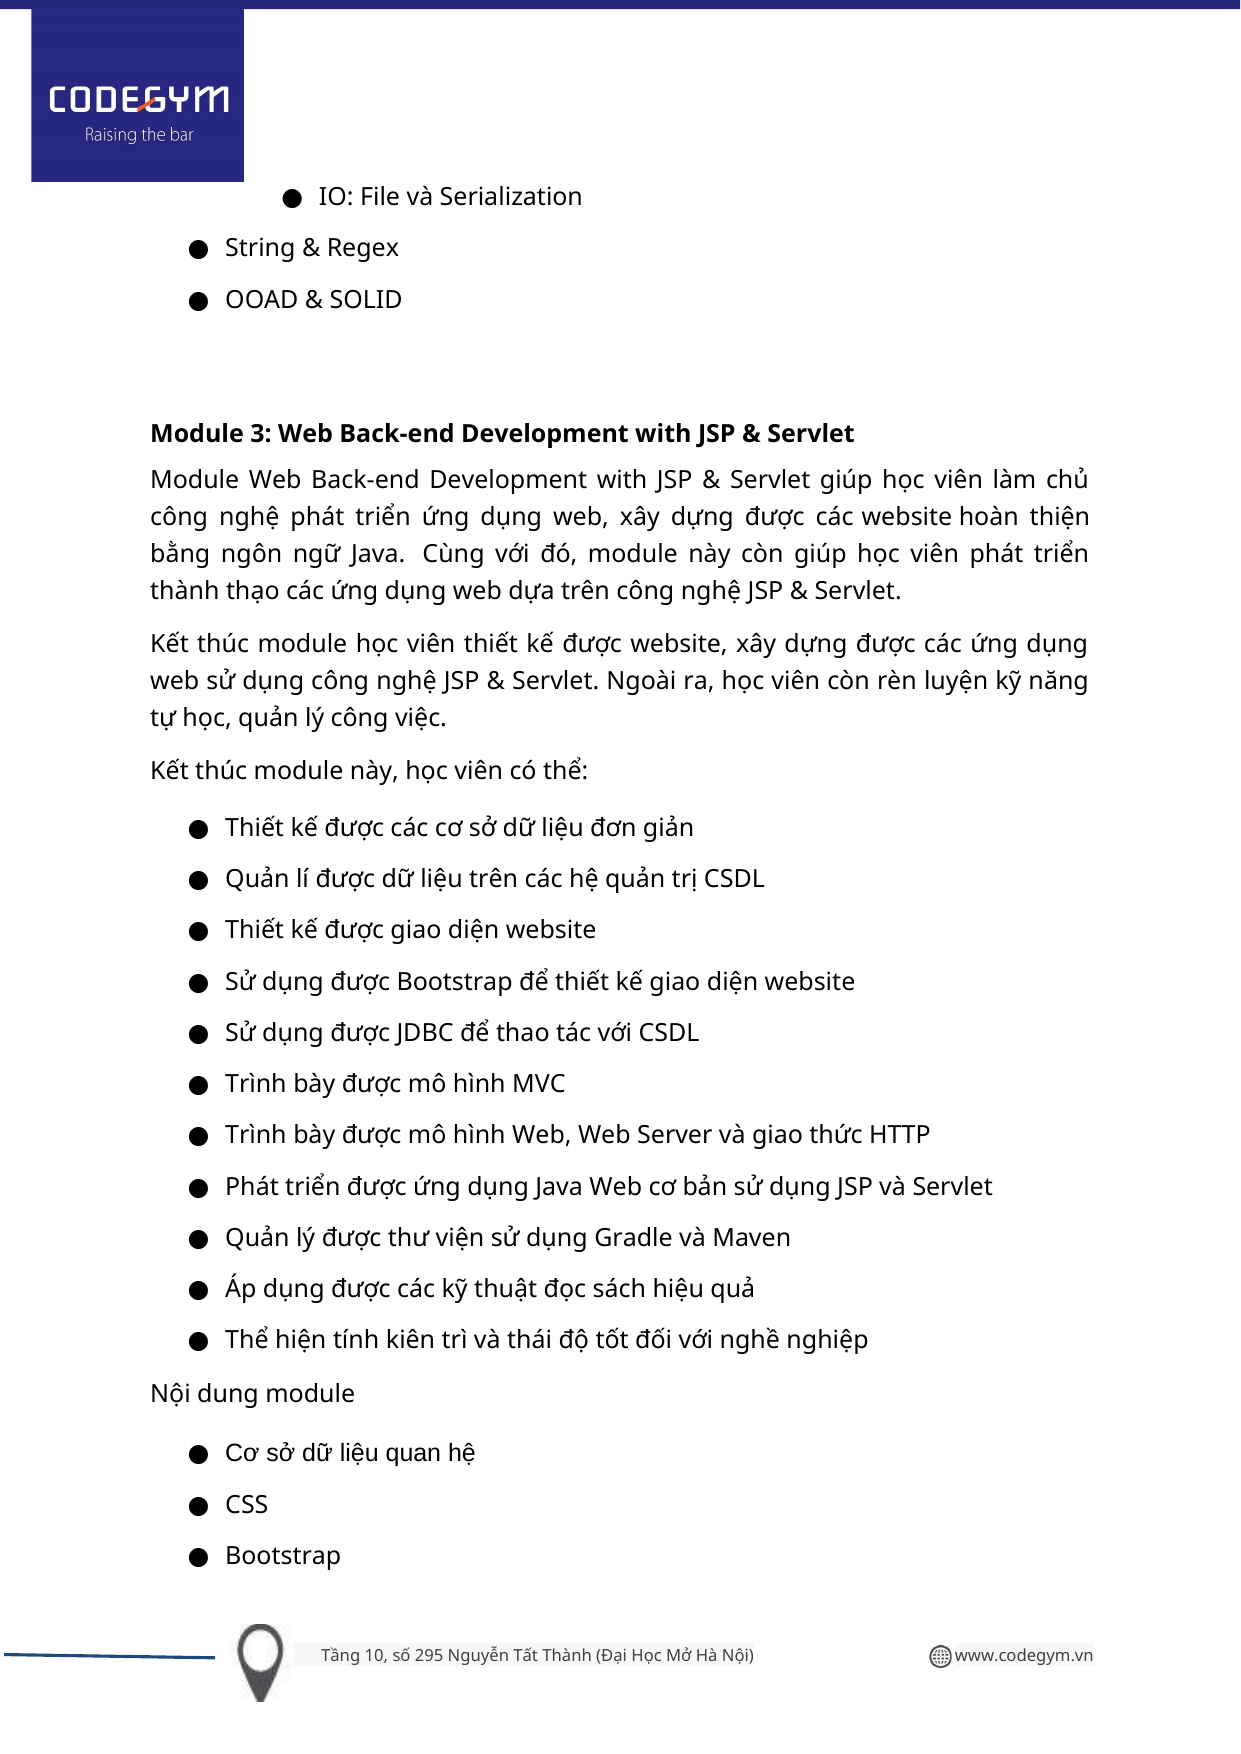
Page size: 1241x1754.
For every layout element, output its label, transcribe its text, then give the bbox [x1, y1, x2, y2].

list Quản lý được thư viện sử dụng Gradle và Maven [187, 1209, 1090, 1261]
list CSS [187, 1476, 1090, 1527]
text Kết thúc module học viên thiết kế được website, xây dựng được các ứng dụng web sử dụng công nghệ JSP & Servlet. Ngoài ra, học viên còn rèn luyện kỹ năng tự học, quản lý công việc. [150, 626, 1090, 733]
list Thiết kế được các cơ sở dữ liệu đơn giản [187, 799, 1090, 851]
list Sử dụng được Bootstrap để thiết kế giao diện website [187, 953, 1090, 1004]
picture [228, 1624, 294, 1702]
list Trình bày được mô hình Web, Web Server và giao thức HTTP [187, 1107, 1090, 1158]
list Trình bày được mô hình MVC [187, 1056, 1090, 1107]
list IO: File và Serialization [187, 168, 1090, 220]
list OOAD & SOLID [187, 271, 1090, 322]
list Thể hiện tính kiên trì và thái độ tốt đối với nghề nghiệp [187, 1312, 1090, 1363]
list Quản lí được dữ liệu trên các hệ quản trị CSDL [187, 851, 1090, 902]
list Cơ sở dữ liệu quan hệ [187, 1425, 1090, 1476]
picture [31, 10, 244, 182]
picture [929, 1645, 952, 1668]
text Module 3: Web Back-end Development with JSP & Servlet [150, 415, 1090, 449]
list String & Regex [187, 220, 1090, 271]
text Kết thúc module này, học viên có thể: [150, 753, 1090, 787]
list Thiết kế được giao diện website [187, 902, 1090, 953]
list Áp dụng được các kỹ thuật đọc sách hiệu quả [187, 1261, 1090, 1312]
text Nội dung module [150, 1376, 1090, 1409]
list Bootstrap [187, 1527, 1090, 1578]
list Sử dụng được JDBC để thao tác với CSDL [187, 1004, 1090, 1056]
list Phát triển được ứng dụng Java Web cơ bản sử dụng JSP và Servlet [187, 1158, 1090, 1209]
text Module Web Back-end Development with JSP & Servlet giúp học viên làm chủ công nghệ phát triển ứng dụng web, xây dựng được các website hoàn thiện bằng ngôn ngữ Java. Cùng với đó, module này còn giúp học viên phát triển thành thạo các ứng dụng web dựa trên công nghệ JSP & Servlet. [150, 462, 1090, 606]
